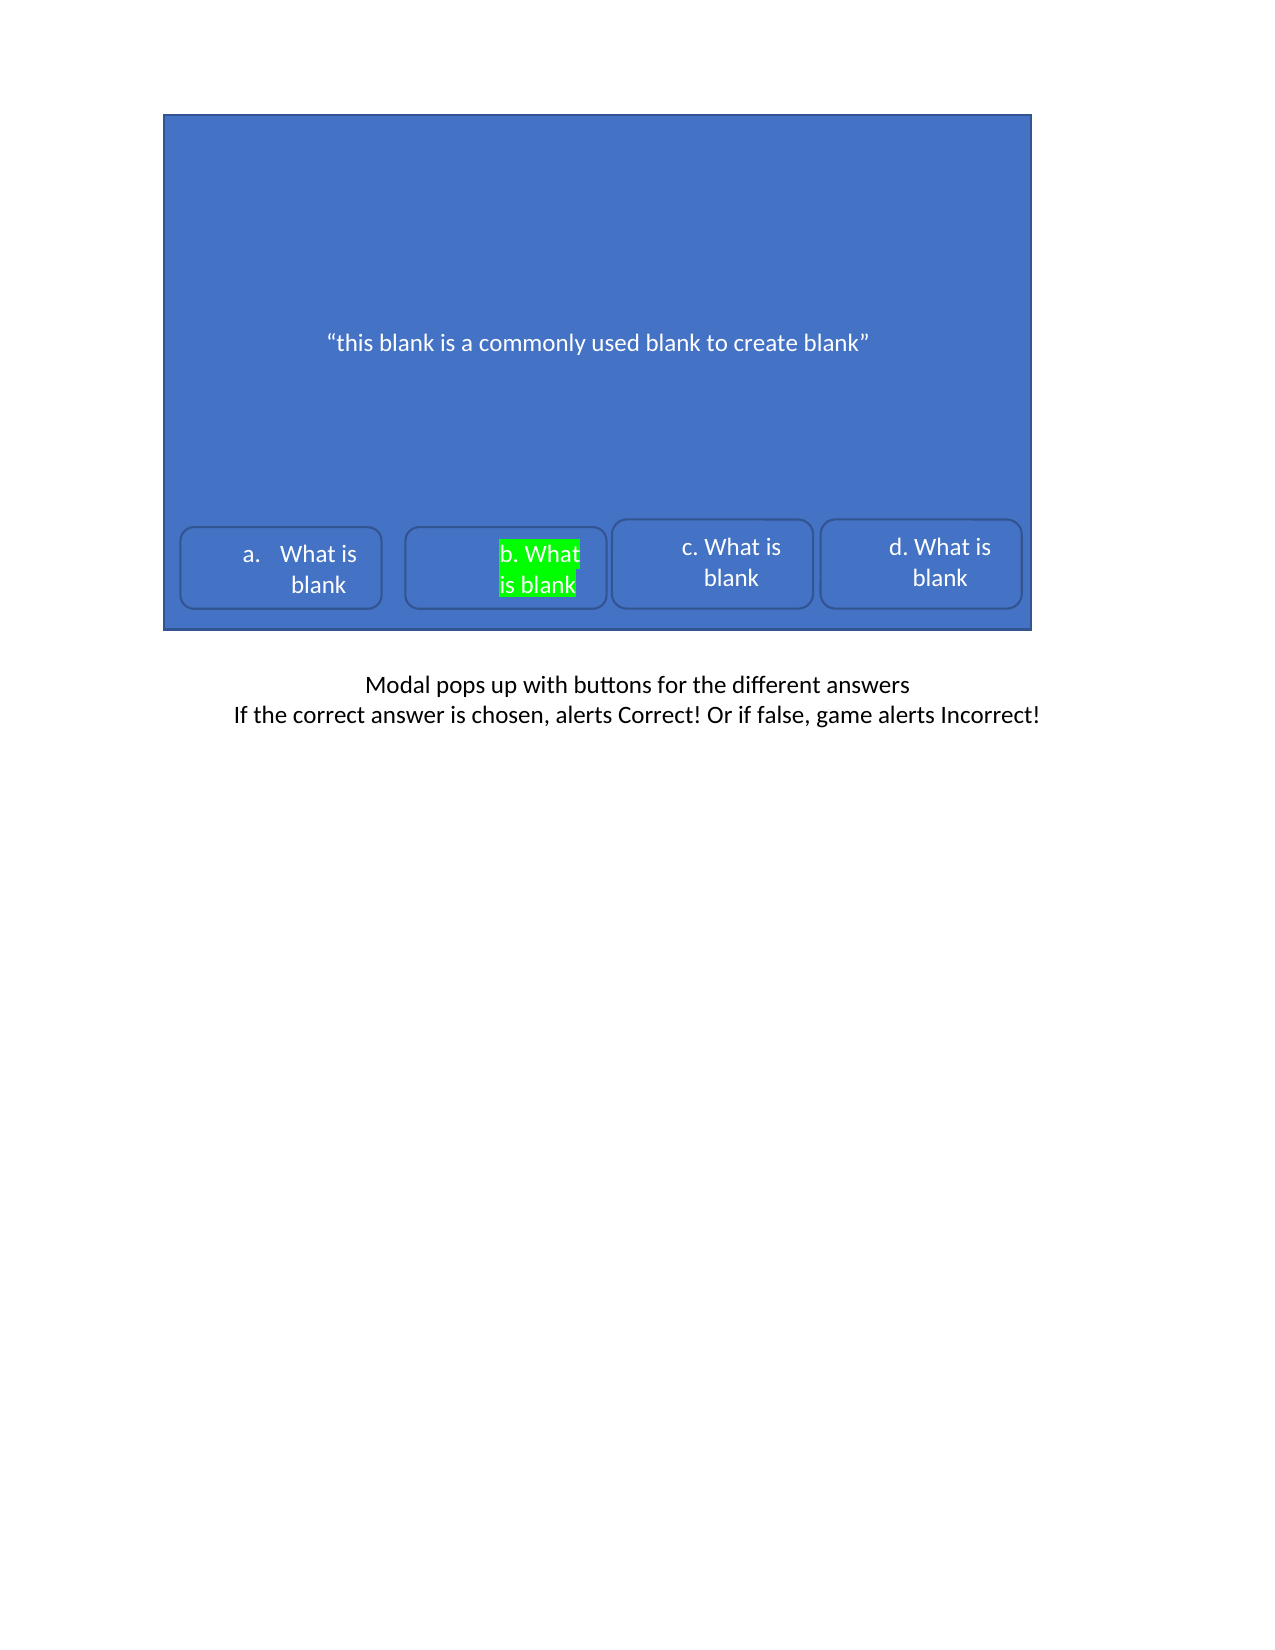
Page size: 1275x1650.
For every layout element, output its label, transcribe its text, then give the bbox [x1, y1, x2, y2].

text Modal pops up with buttons for the different answers [150, 669, 1125, 699]
text If the correct answer is chosen, alerts Correct! Or if false, game alerts Incorrect! [150, 699, 1125, 730]
